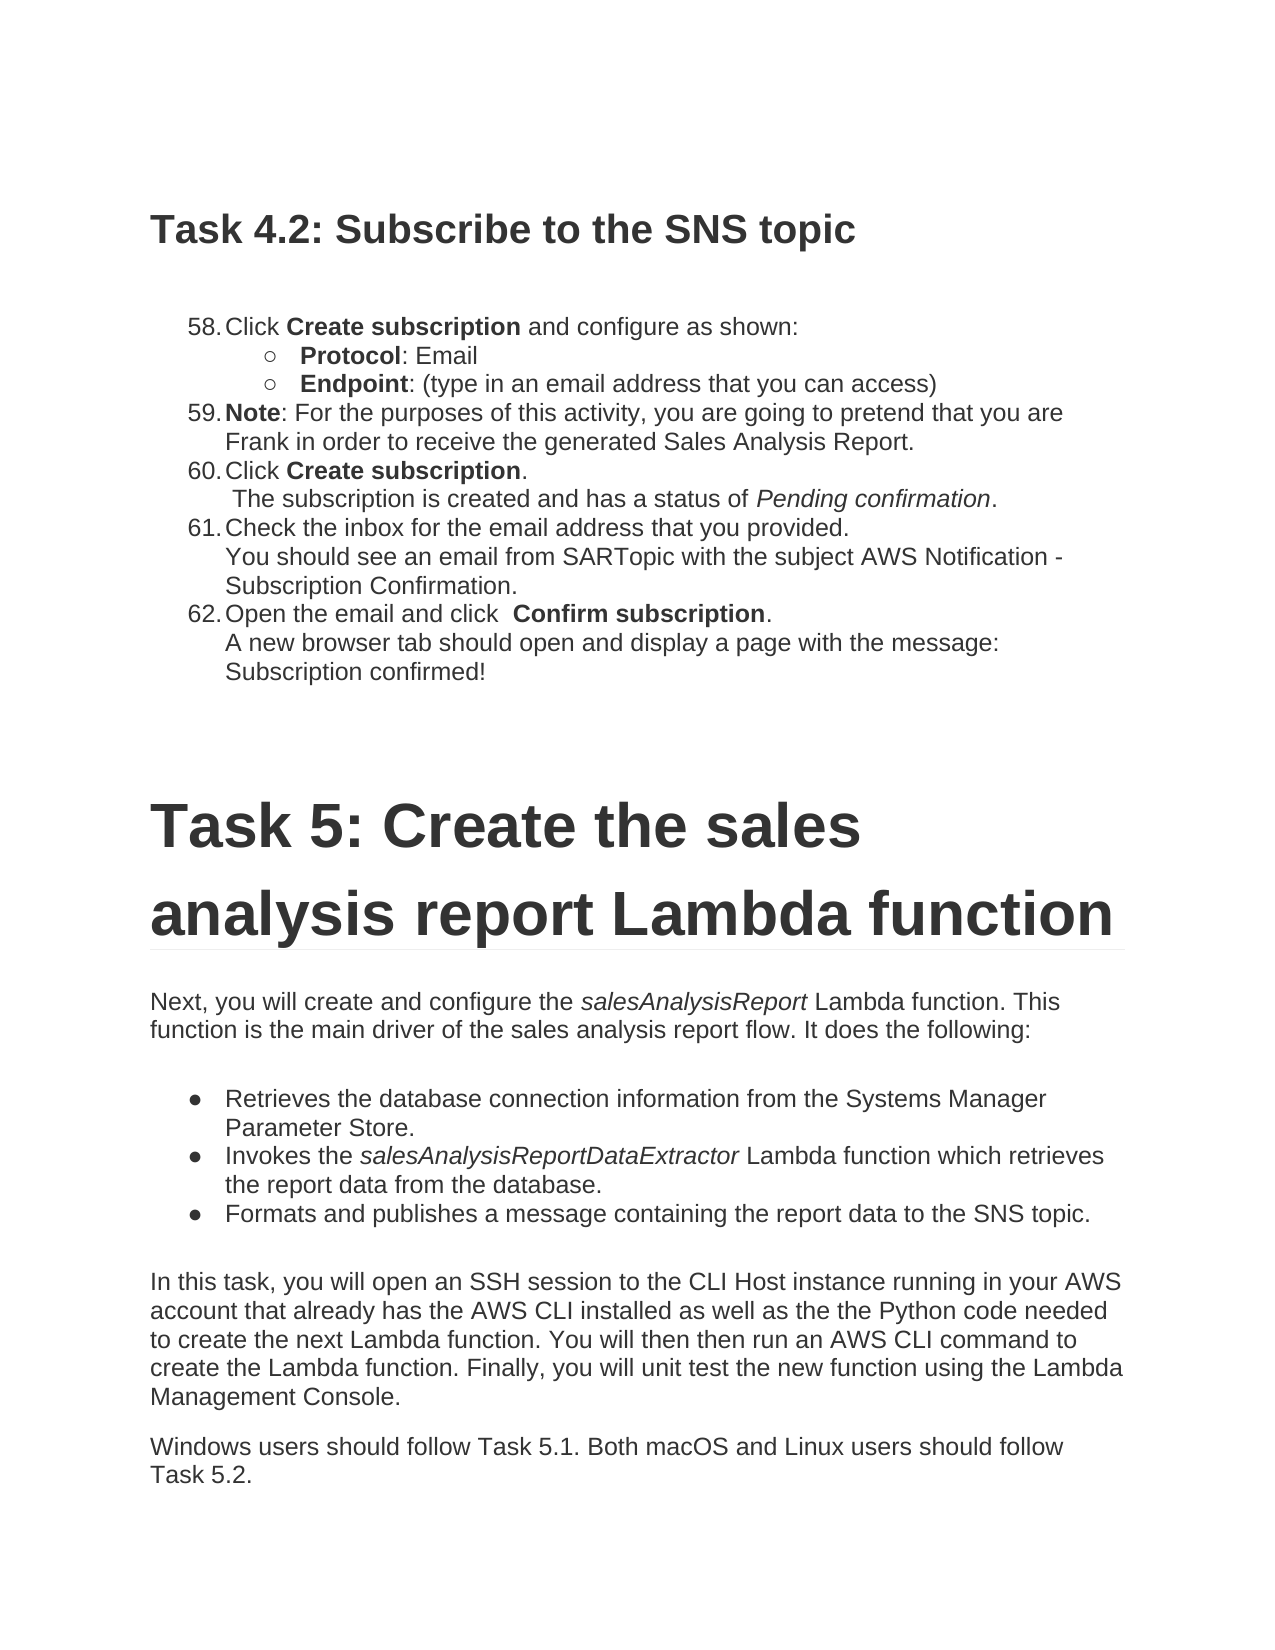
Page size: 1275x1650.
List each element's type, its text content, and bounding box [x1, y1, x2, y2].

list Endpoint: (type in an email address that you can access) [262, 369, 1125, 398]
list Protocol: Email [262, 341, 1125, 369]
text Windows users should follow Task 5.1. Both macOS and Linux users should follow Task 5.2. [150, 1432, 1125, 1489]
text Next, you will create and configure the salesAnalysisReport Lambda function. This function is the main driver of the sales analysis report flow. It does the following: [150, 987, 1125, 1044]
list Formats and publishes a message containing the report data to the SNS topic. [187, 1199, 1125, 1228]
list Open the email and click Confirm subscription. A new browser tab should open and display a page with the message: Subscription confirmed! [187, 599, 1125, 686]
list Retrieves the database connection information from the Systems Manager Parameter Store. [187, 1084, 1125, 1141]
list Click Create subscription and configure as shown: [187, 312, 1125, 341]
list Click Create subscription. The subscription is created and has a status of Pending confirmation. [187, 456, 1125, 513]
subtitle Task 5: Create the sales analysis report Lambda function [150, 789, 1125, 949]
list Invokes the salesAnalysisReportDataExtractor Lambda function which retrieves the report data from the database. [187, 1141, 1125, 1199]
text In this task, you will open an SSH session to the CLI Host instance running in your AWS account that already has the AWS CLI installed as well as the the Python code needed to create the next Lambda function. You will then then run an AWS CLI command to create the Lambda function. Finally, you will unit test the new function using the Lambda Management Console. [150, 1267, 1125, 1411]
subtitle Task 4.2: Subscribe to the SNS topic [150, 206, 1125, 252]
list Note: For the purposes of this activity, you are going to pretend that you are Frank in order to receive the generated Sales Analysis Report. [187, 398, 1125, 456]
list Check the inbox for the email address that you provided. You should see an email from SARTopic with the subject AWS Notification - Subscription Confirmation. [187, 513, 1125, 599]
